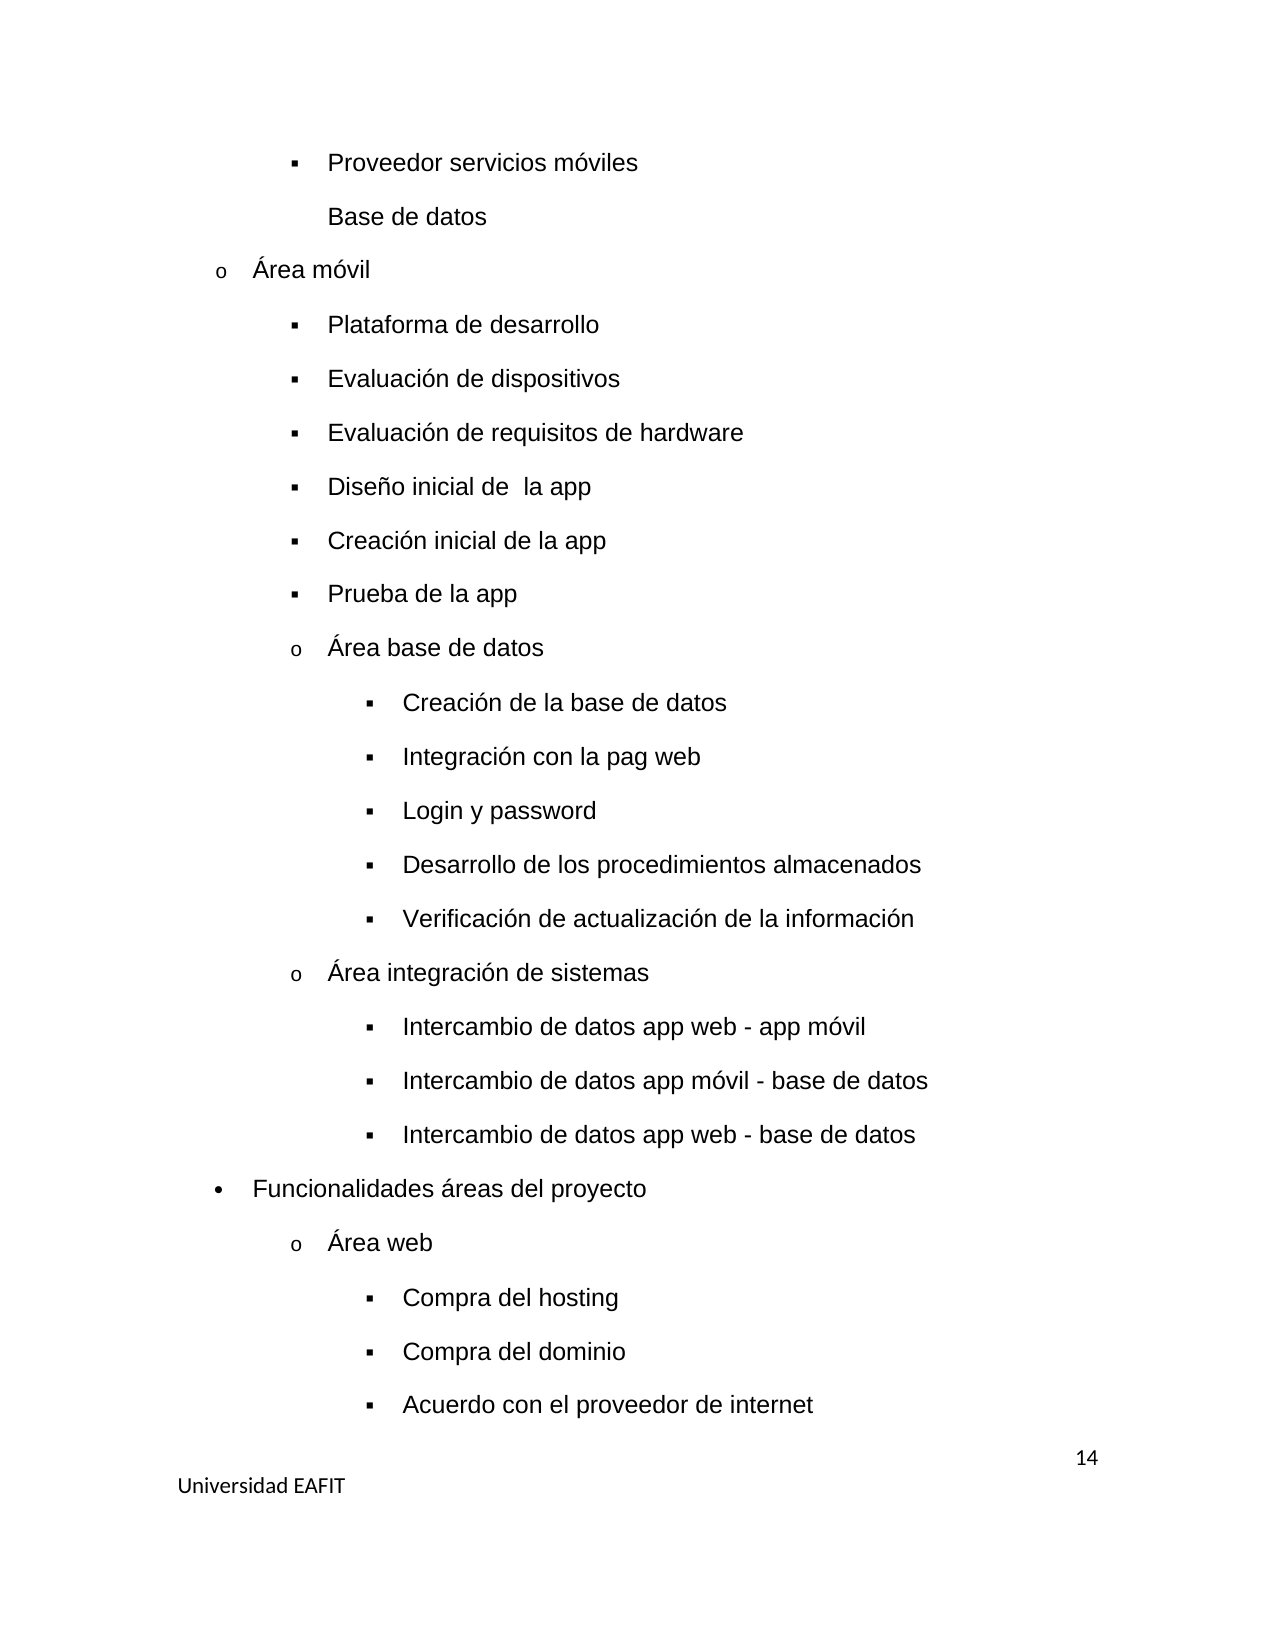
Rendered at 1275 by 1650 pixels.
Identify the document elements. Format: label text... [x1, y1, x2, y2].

list Creación de la base de datos [365, 688, 1098, 717]
list Área móvil [215, 255, 1098, 285]
list Compra del dominio [365, 1337, 1098, 1365]
list Plataforma de desarrollo [290, 310, 1098, 339]
list Prueba de la app [290, 579, 1098, 608]
list Compra del hosting [365, 1283, 1098, 1311]
list Funcionalidades áreas del proyecto [215, 1174, 1098, 1203]
list Intercambio de datos app móvil - base de datos [365, 1066, 1098, 1095]
list Acuerdo con el proveedor de internet [365, 1390, 1098, 1419]
list Evaluación de requisitos de hardware [290, 418, 1098, 447]
list Integración con la pag web [365, 742, 1098, 771]
list Verificación de actualización de la información [365, 904, 1098, 932]
list Proveedor servicios móviles [290, 148, 1098, 176]
list Creación inicial de la app [290, 526, 1098, 554]
text Base de datos [327, 201, 1098, 230]
list Intercambio de datos app web - base de datos [365, 1120, 1098, 1149]
list Desarrollo de los procedimientos almacenados [365, 850, 1098, 878]
list Login y password [365, 796, 1098, 825]
list Diseño inicial de la app [290, 472, 1098, 501]
list Área web [290, 1228, 1098, 1257]
list Área integración de sistemas [290, 957, 1098, 987]
list Evaluación de dispositivos [290, 364, 1098, 393]
list Área base de datos [290, 633, 1098, 663]
list Intercambio de datos app web - app móvil [365, 1012, 1098, 1041]
